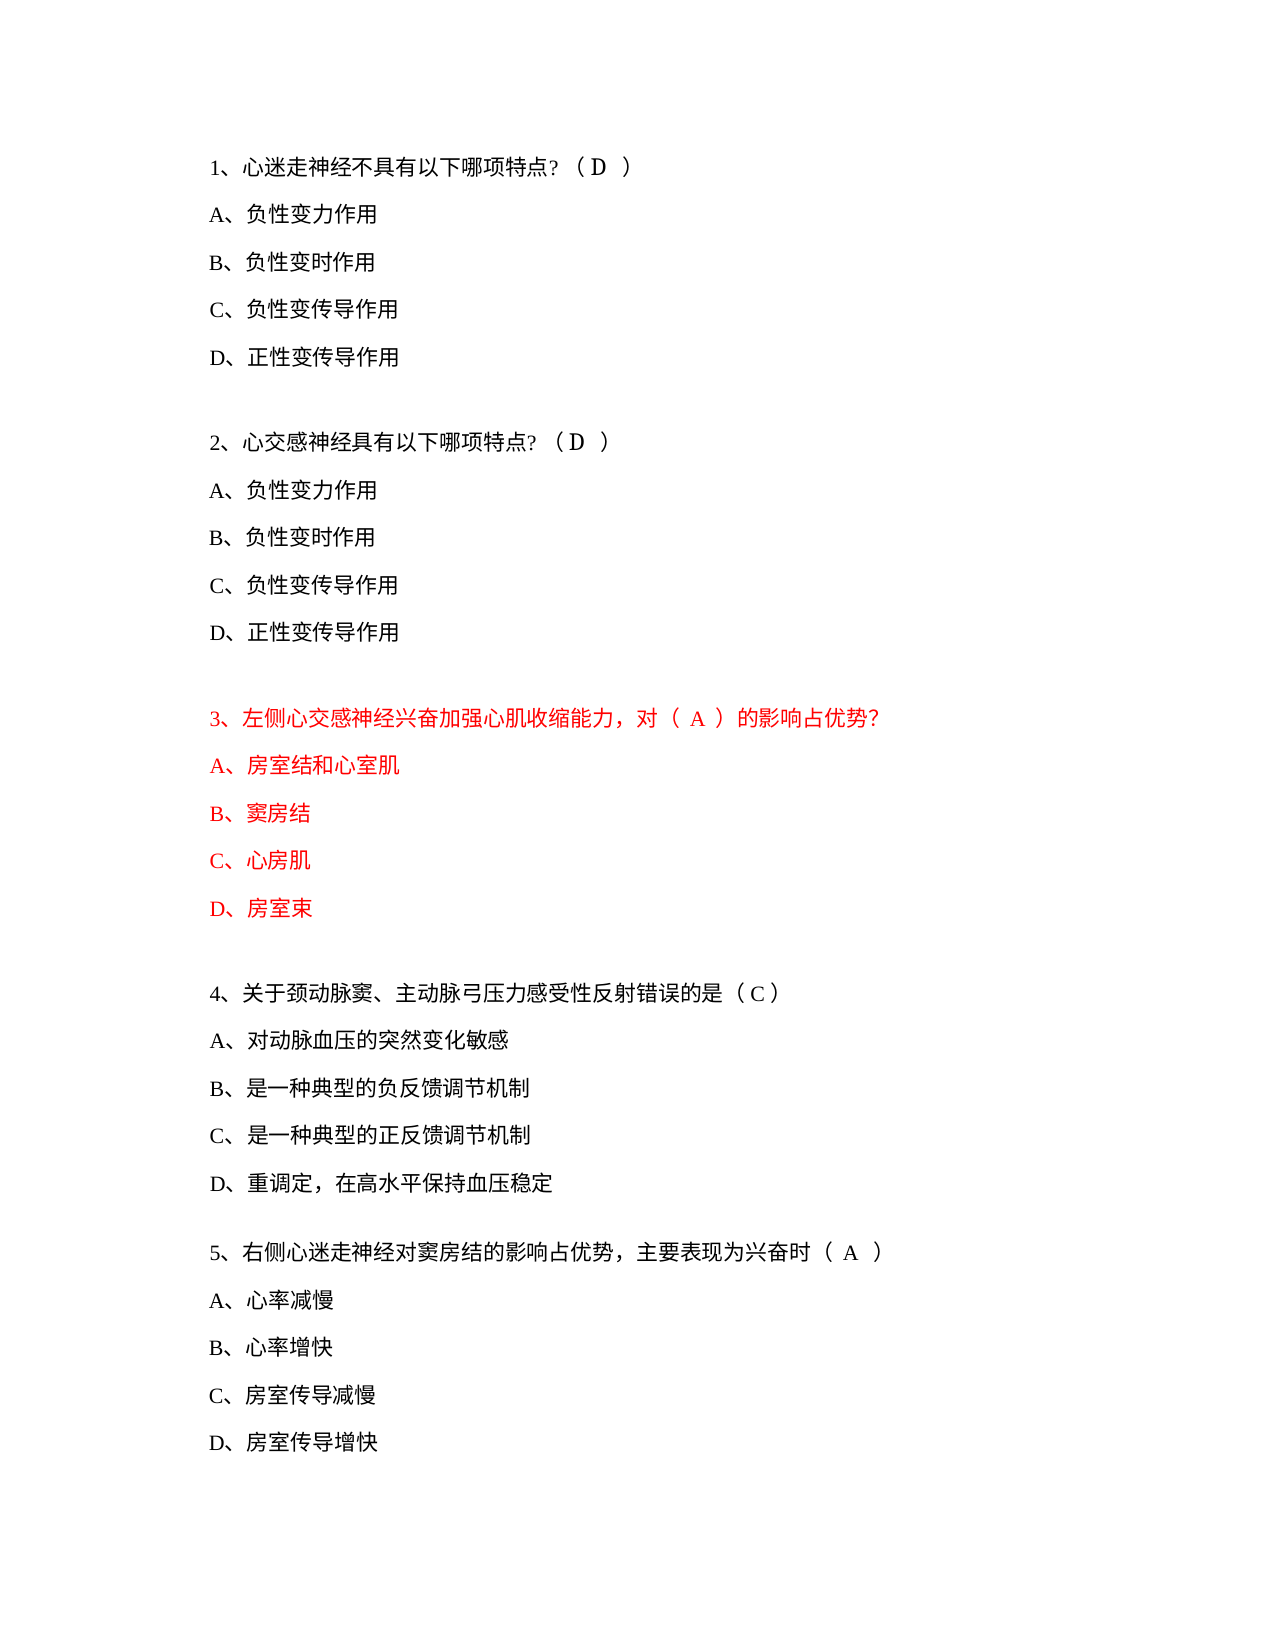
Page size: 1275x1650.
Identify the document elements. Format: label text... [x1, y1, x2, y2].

text A、对动脉血压的突然变化敏感 [187, 1023, 1087, 1055]
text 3、左侧心交感神经兴奋加强心肌收缩能力，对（ A ）的影响占优势？ [187, 701, 1087, 732]
text 5、右侧心迷走神经对窦房结的影响占优势，主要表现为兴奋时（ A ） [187, 1235, 1087, 1267]
text B、窦房结 [187, 796, 1087, 827]
text B、是一种典型的负反馈调节机制 [187, 1071, 1087, 1103]
list 是一种典型的正反馈调节机制 [209, 1118, 1087, 1150]
list D、重调定，在高水平保持血压稳定 [209, 1166, 1087, 1198]
text A、负性变力作用 [187, 197, 1087, 229]
text A、负性变力作用 [187, 473, 1087, 504]
text D、正性变传导作用 [187, 615, 1087, 647]
text B、心率增快 [187, 1330, 1087, 1362]
text C、负性变传导作用 [187, 568, 1087, 599]
text D、房室传导增快 [187, 1425, 1087, 1457]
text C、房室传导减慢 [187, 1378, 1087, 1409]
text B、负性变时作用 [187, 245, 1087, 277]
text A、房室结和心室肌 [187, 748, 1087, 780]
text 2、心交感神经具有以下哪项特点? （ D ） [187, 425, 1087, 457]
text C、心房肌 [187, 843, 1087, 875]
text D、正性变传导作用 [187, 340, 1087, 372]
text 4、关于颈动脉窦、主动脉弓压力感受性反射错误的是（ C ） [187, 976, 1087, 1008]
text C、负性变传导作用 [187, 292, 1087, 324]
text A、心率减慢 [187, 1283, 1087, 1314]
text B、负性变时作用 [187, 520, 1087, 552]
text 1、心迷走神经不具有以下哪项特点? （ D ） [187, 150, 1087, 182]
text D、房室束 [187, 891, 1087, 922]
